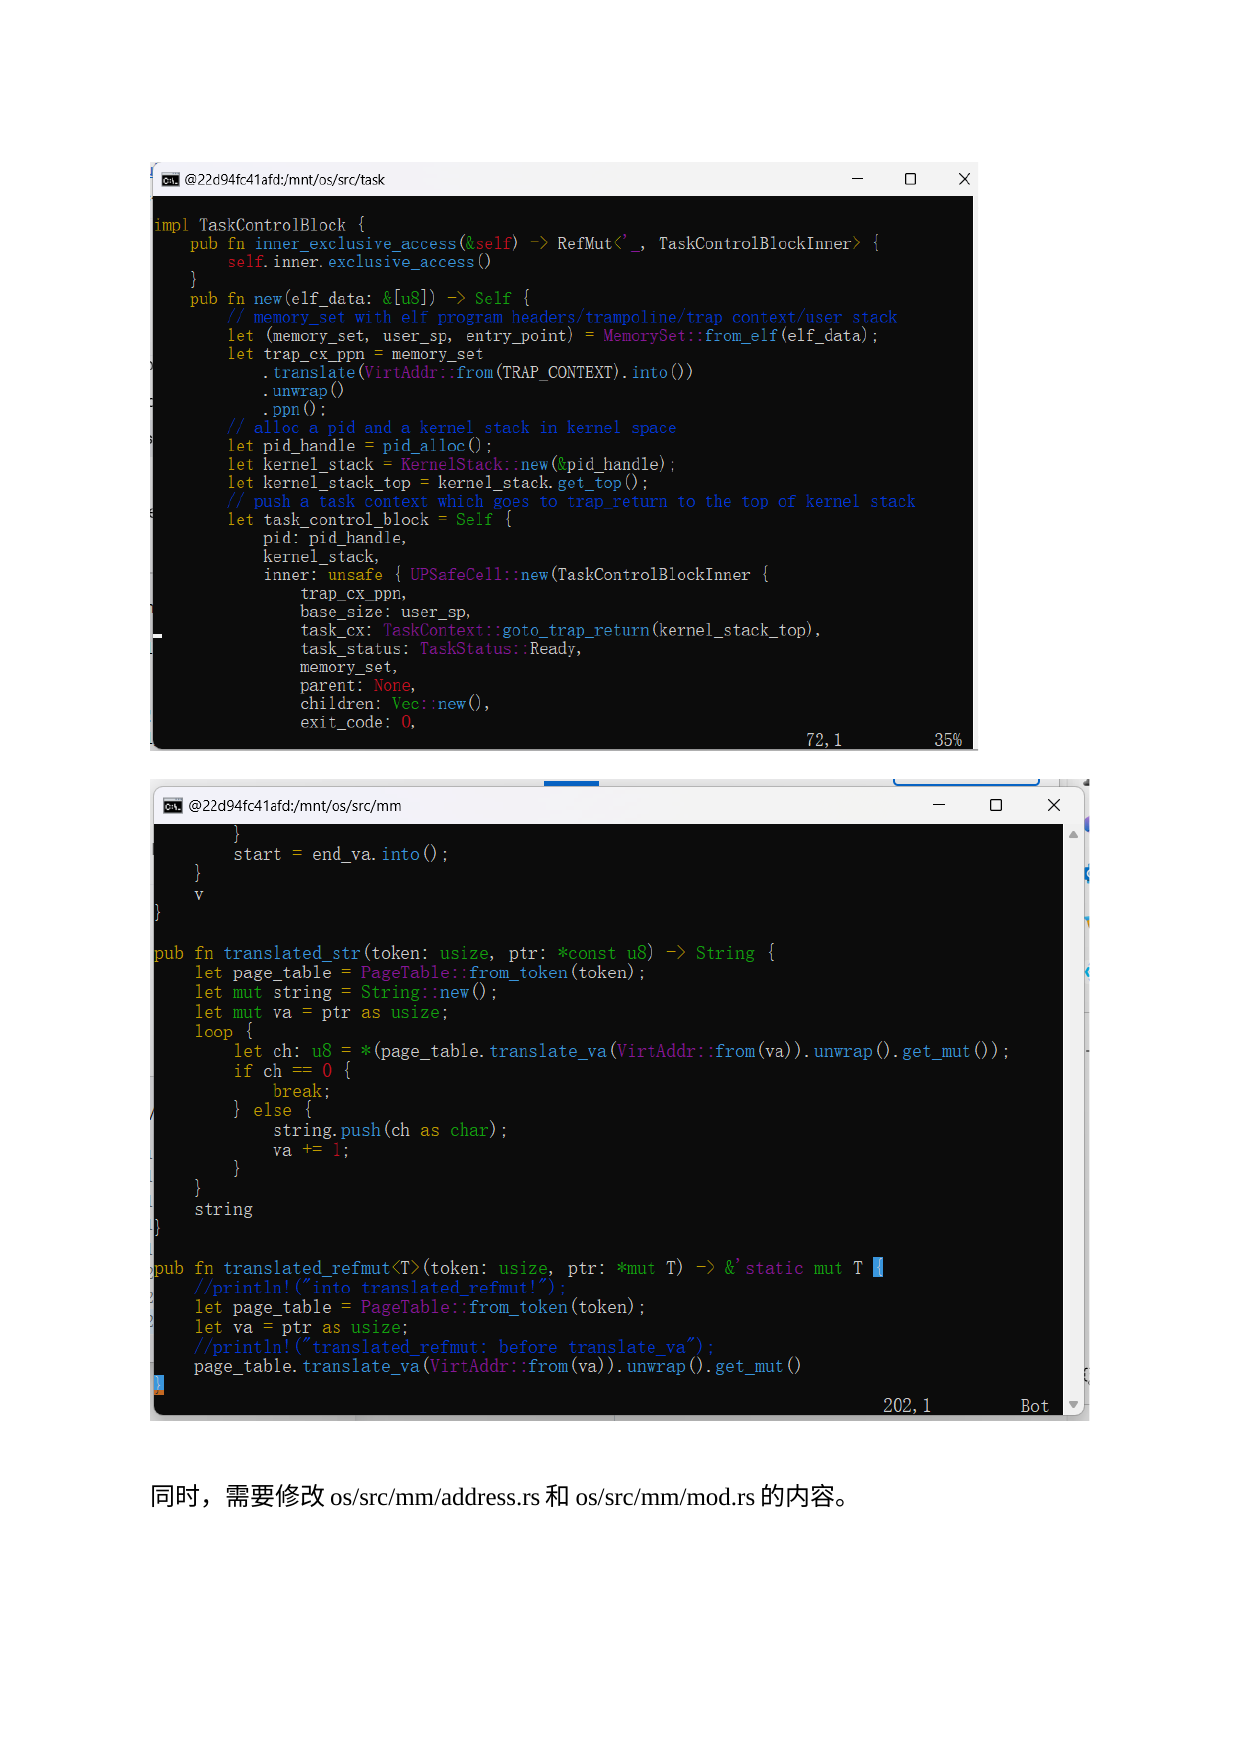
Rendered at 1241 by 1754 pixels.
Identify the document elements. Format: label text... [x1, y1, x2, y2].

picture [150, 162, 979, 751]
text 同时，需要修改os/src/mm/address.rs和os/src/mm/mod.rs的内容。 [150, 1462, 1090, 1527]
picture [150, 779, 1090, 1421]
